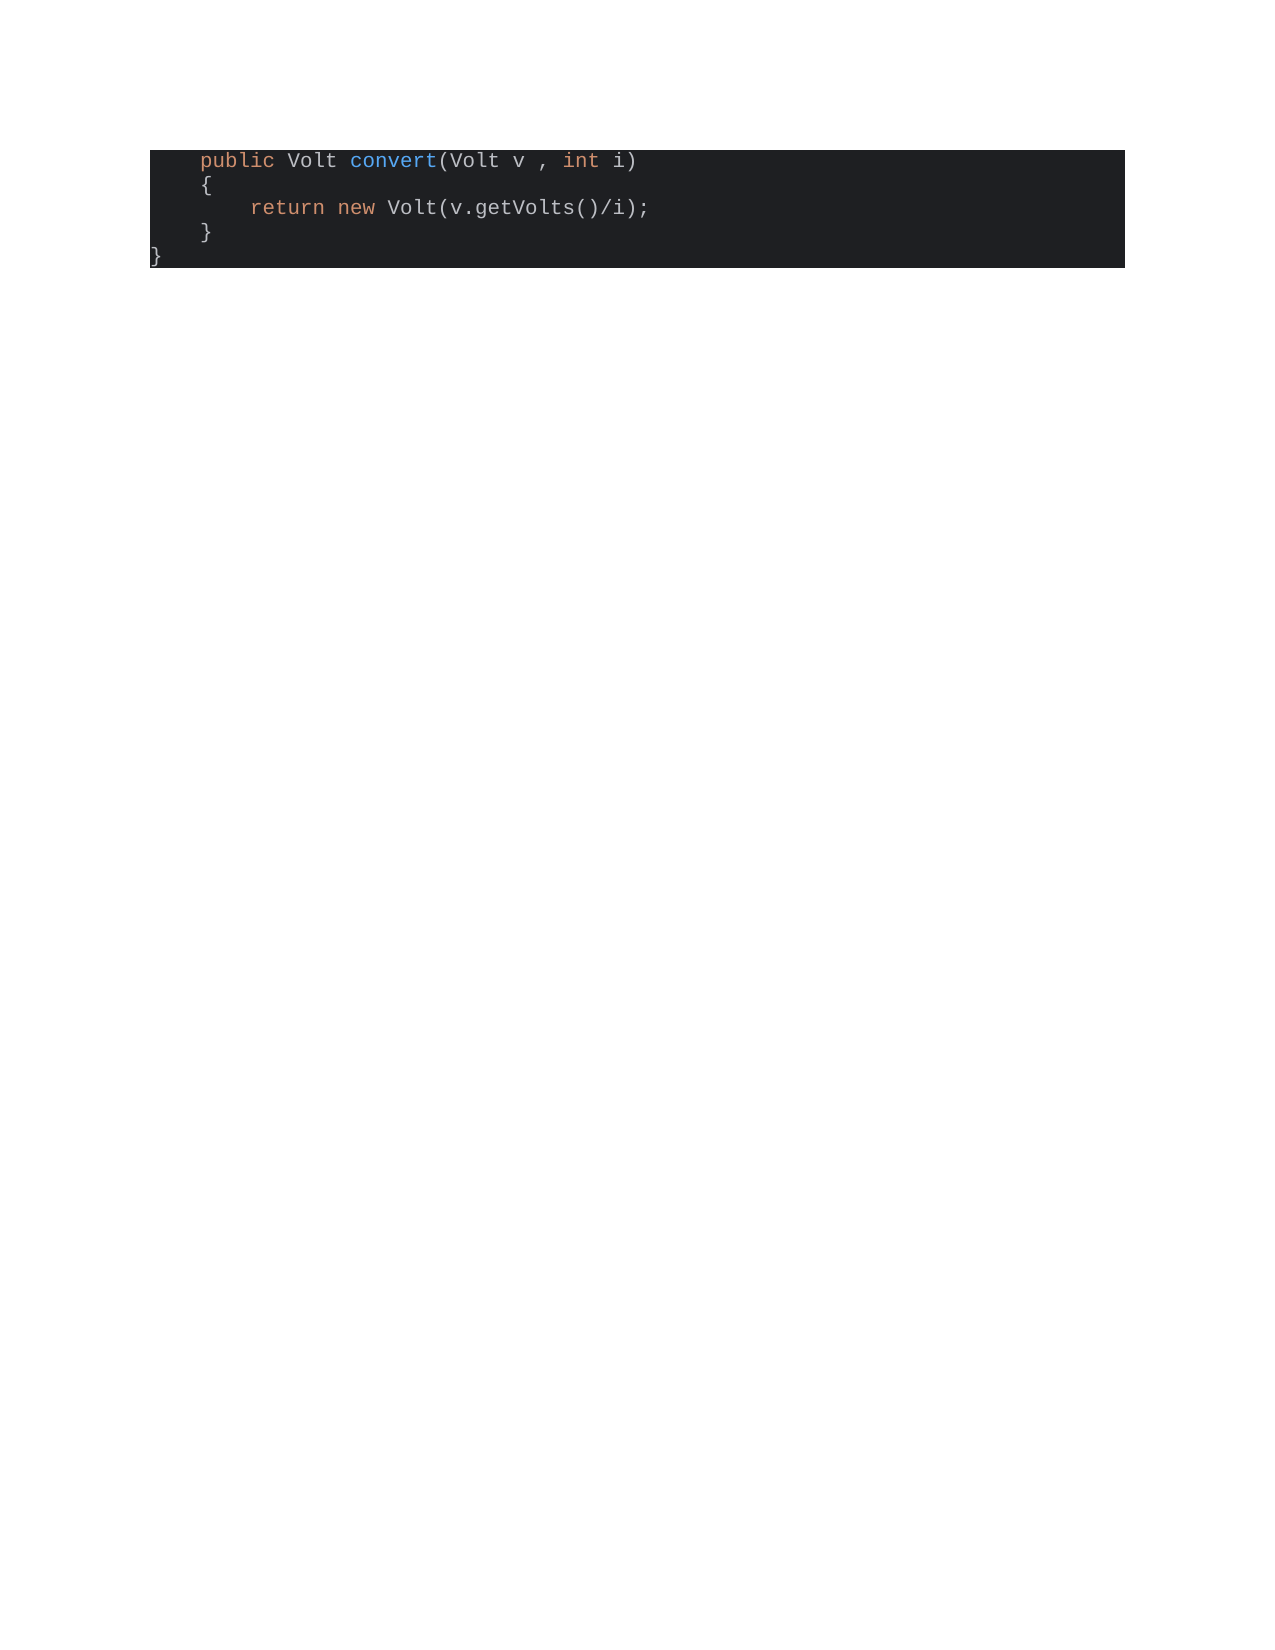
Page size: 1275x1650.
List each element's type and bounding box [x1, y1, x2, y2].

text [150, 150, 1125, 268]
